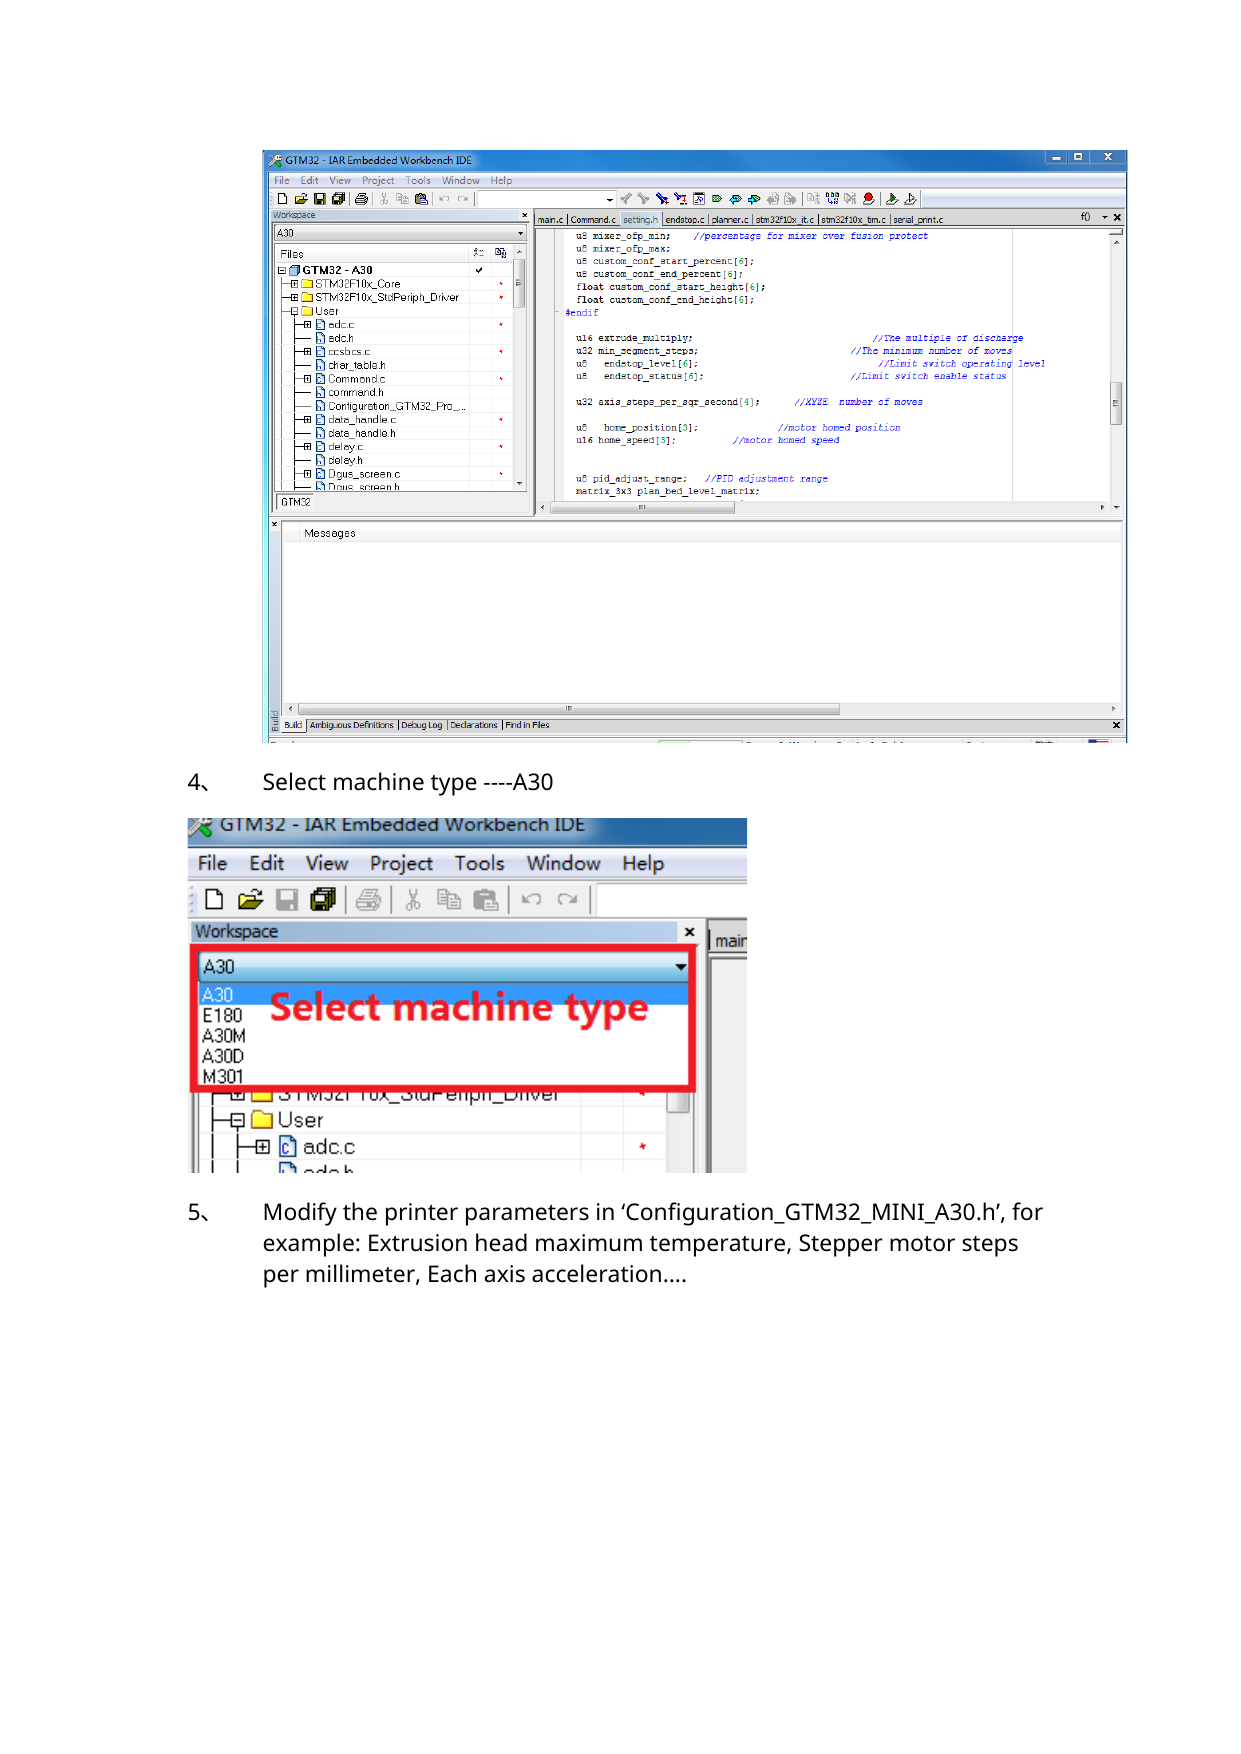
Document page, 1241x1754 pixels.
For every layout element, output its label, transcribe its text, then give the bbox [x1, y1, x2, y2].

list Modify the printer parameters in ‘Configuration_GTM32_MINI_A30.h’, for example: Extrusion head maximum temperature, Stepper motor steps per millimeter, Each axis acceleration…. [187, 1194, 1053, 1289]
picture [262, 150, 1128, 743]
picture [187, 818, 748, 1173]
list Select machine type ----A30 [187, 764, 1053, 797]
